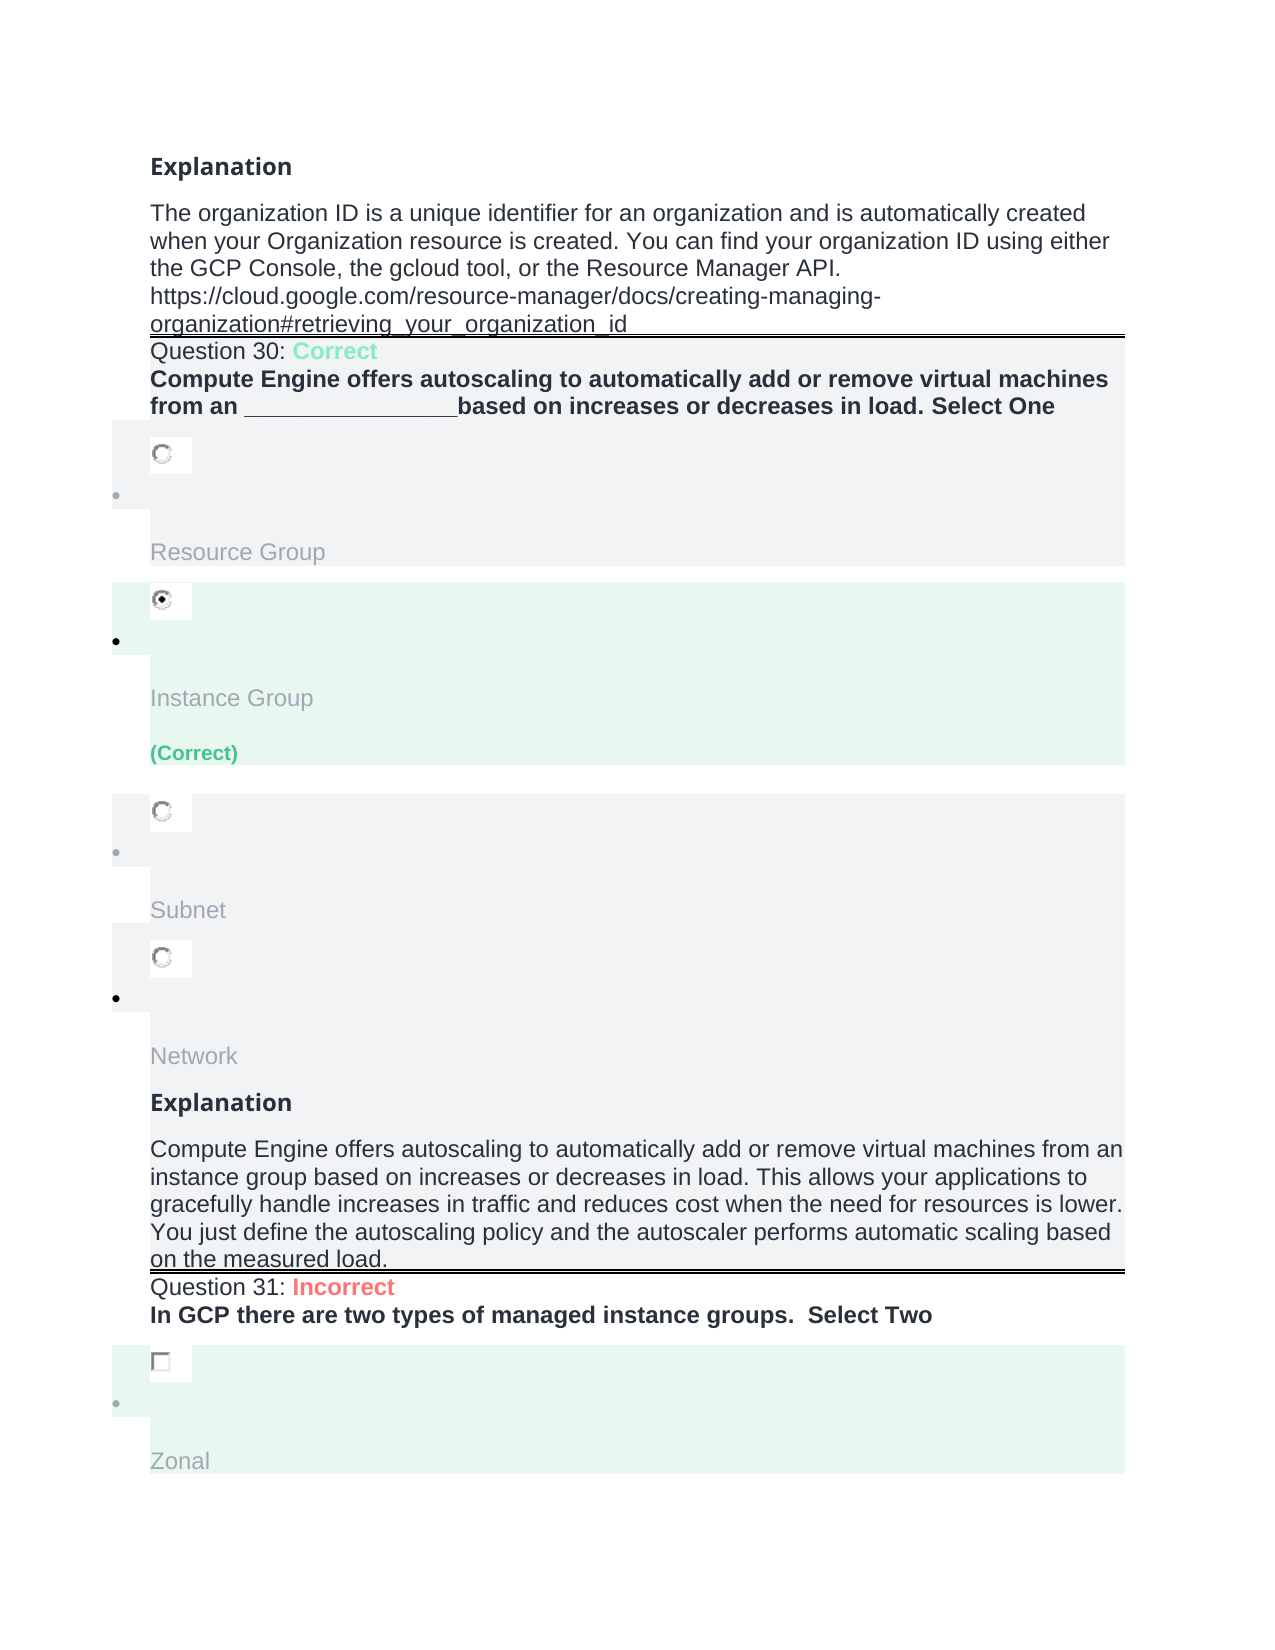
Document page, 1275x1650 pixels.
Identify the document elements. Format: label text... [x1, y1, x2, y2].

text Explanation [150, 1086, 1125, 1118]
text In GCP there are two types of managed instance groups. Select Two [150, 1301, 1125, 1328]
text Network [150, 1042, 1125, 1069]
text (Correct) [150, 741, 1125, 765]
text Compute Engine offers autoscaling to automatically add or remove virtual machines from an ________________based on increases or decreases in load. Select One [150, 365, 1125, 420]
text Compute Engine offers autoscaling to automatically add or remove virtual machines from an instance group based on increases or decreases in load. This allows your applications to gracefully handle increases in traffic and reduces cost when the need for resources is lower. You just define the autoscaling policy and the autoscaler performs automatic scaling based on the measured load. [150, 1135, 1125, 1269]
text Subnet [150, 896, 1125, 923]
text Explanation [150, 150, 1125, 183]
text Question 31: Incorrect [150, 1274, 1125, 1301]
text Question 30: Correct [150, 338, 1125, 365]
text Instance Group [150, 684, 1125, 712]
text Resource Group [150, 538, 1125, 566]
text The organization ID is a unique identifier for an organization and is automatically created when your Organization resource is created. You can find your organization ID using either the GCP Console, the gcloud tool, or the Resource Manager API. https://cloud.google.com/resource-manager/docs/creating-managing-organization#retrieving_your_organization_id [150, 199, 1125, 334]
text Zonal [150, 1447, 1125, 1474]
